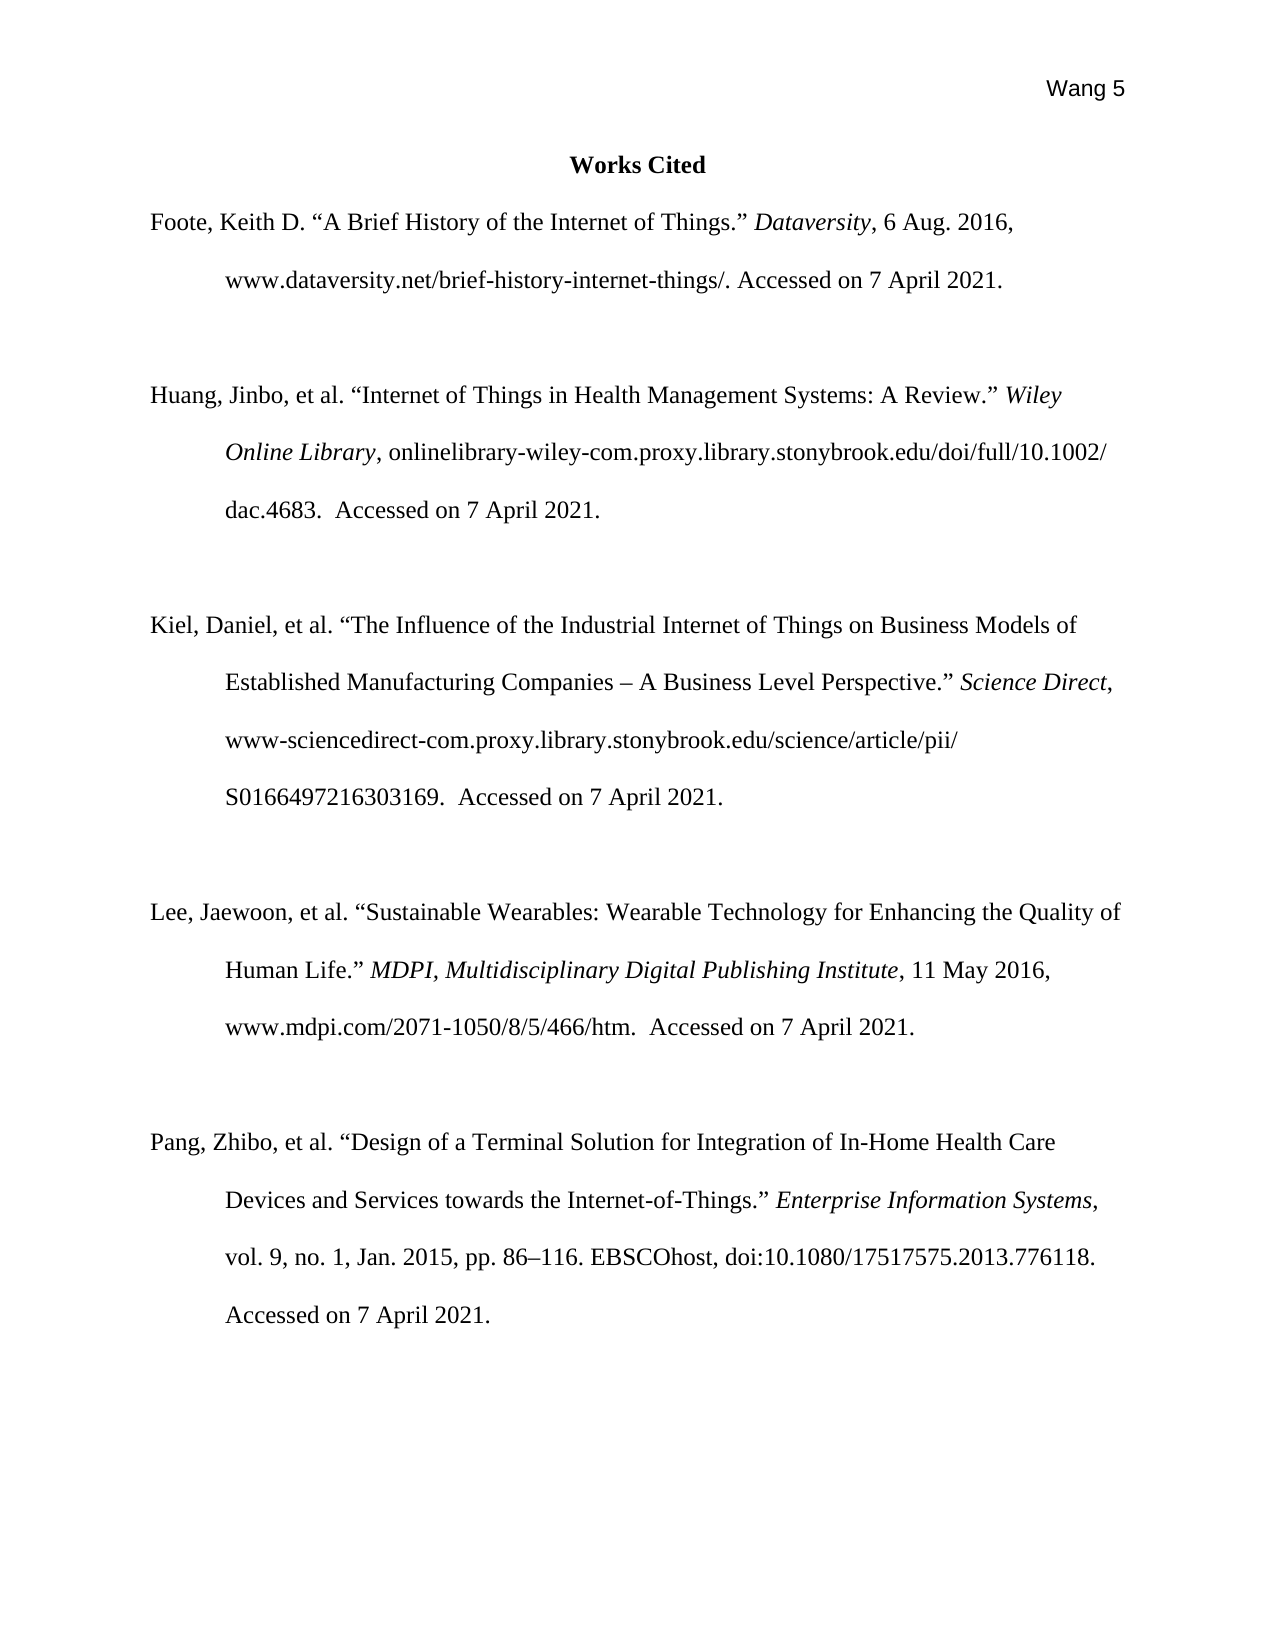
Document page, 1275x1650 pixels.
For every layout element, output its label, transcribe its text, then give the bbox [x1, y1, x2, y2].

text Lee, Jaewoon, et al. “Sustainable Wearables: Wearable Technology for Enhancing the Quality of Human Life.” MDPI, Multidisciplinary Digital Publishing Institute, 11 May 2016, www.mdpi.com/2071-1050/8/5/466/htm. Accessed on 7 April 2021. [150, 897, 1125, 1041]
text Huang, Jinbo, et al. “Internet of Things in Health Management Systems: A Review.” Wiley Online Library, onlinelibrary-wiley-com.proxy.library.stonybrook.edu/doi/full/10.1002/dac.4683. Accessed on 7 April 2021. [150, 380, 1125, 524]
text Foote, Keith D. “A Brief History of the Internet of Things.” Dataversity, 6 Aug. 2016, www.dataversity.net/brief-history-internet-things/. Accessed on 7 April 2021. [150, 207, 1125, 294]
text Pang, Zhibo, et al. “Design of a Terminal Solution for Integration of In-Home Health Care Devices and Services towards the Internet-of-Things.” Enterprise Information Systems, vol. 9, no. 1, Jan. 2015, pp. 86–116. EBSCOhost, doi:10.1080/17517575.2013.776118. Accessed on 7 April 2021. [150, 1127, 1125, 1329]
text Works Cited [150, 150, 1125, 179]
text Kiel, Daniel, et al. “The Influence of the Industrial Internet of Things on Business Models of Established Manufacturing Companies – A Business Level Perspective.” Science Direct, www-sciencedirect-com.proxy.library.stonybrook.edu/science/article/pii/S0166497216303169. Accessed on 7 April 2021. [150, 610, 1125, 811]
